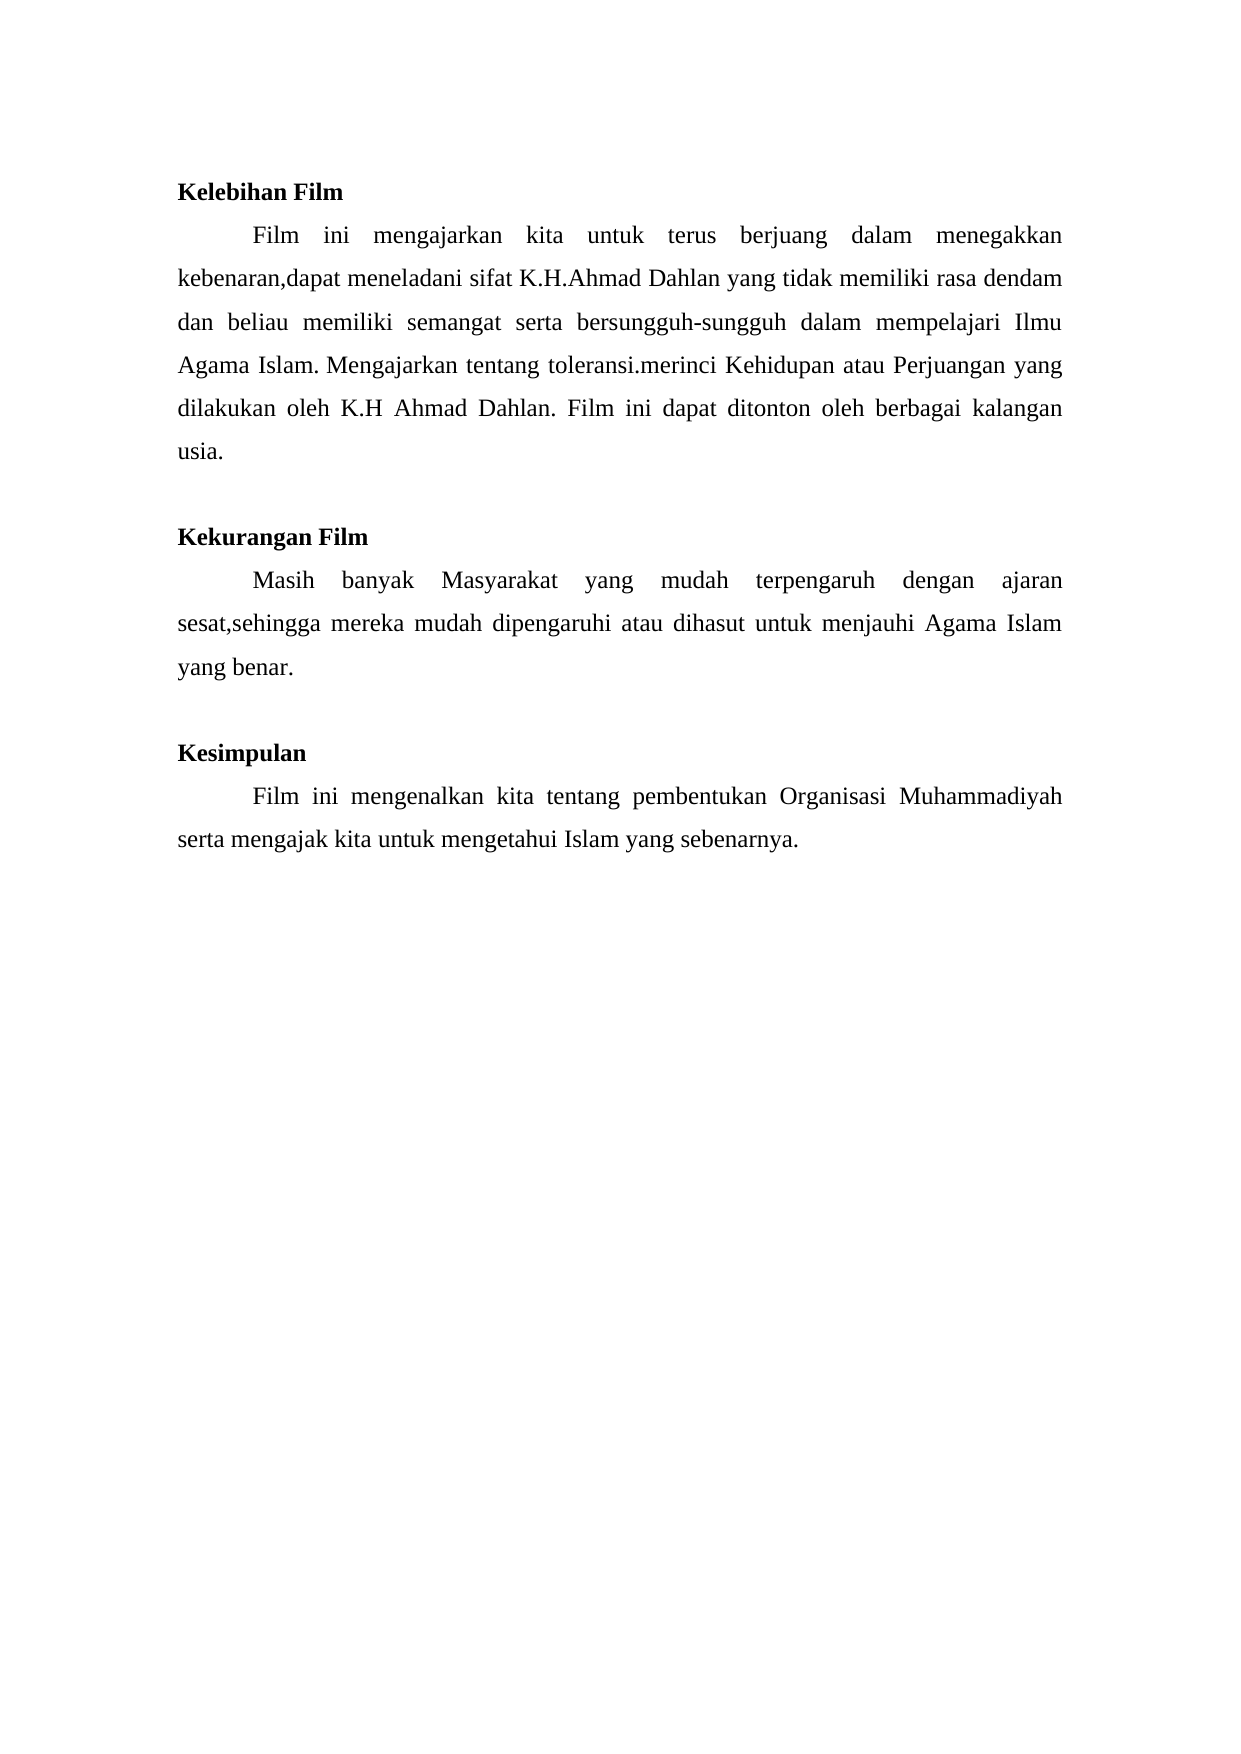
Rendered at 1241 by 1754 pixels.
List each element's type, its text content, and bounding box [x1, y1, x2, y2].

text Kesimpulan [177, 738, 1063, 767]
text Film ini mengajarkan kita untuk terus berjuang dalam menegakkan kebenaran,dapat meneladani sifat K.H.Ahmad Dahlan yang tidak memiliki rasa dendam dan beliau memiliki semangat serta bersungguh-sungguh dalam mempelajari Ilmu Agama Islam. Mengajarkan tentang toleransi.merinci Kehidupan atau Perjuangan yang dilakukan oleh K.H Ahmad Dahlan. Film ini dapat ditonton oleh berbagai kalangan usia. [177, 220, 1063, 465]
text Kelebihan Film [177, 177, 1063, 206]
text Film ini mengenalkan kita tentang pembentukan Organisasi Muhammadiyah serta mengajak kita untuk mengetahui Islam yang sebenarnya. [177, 781, 1063, 853]
text Masih banyak Masyarakat yang mudah terpengaruh dengan ajaran sesat,sehingga mereka mudah dipengaruhi atau dihasut untuk menjauhi Agama Islam yang benar. [177, 565, 1063, 680]
text Kekurangan Film [177, 522, 1063, 551]
